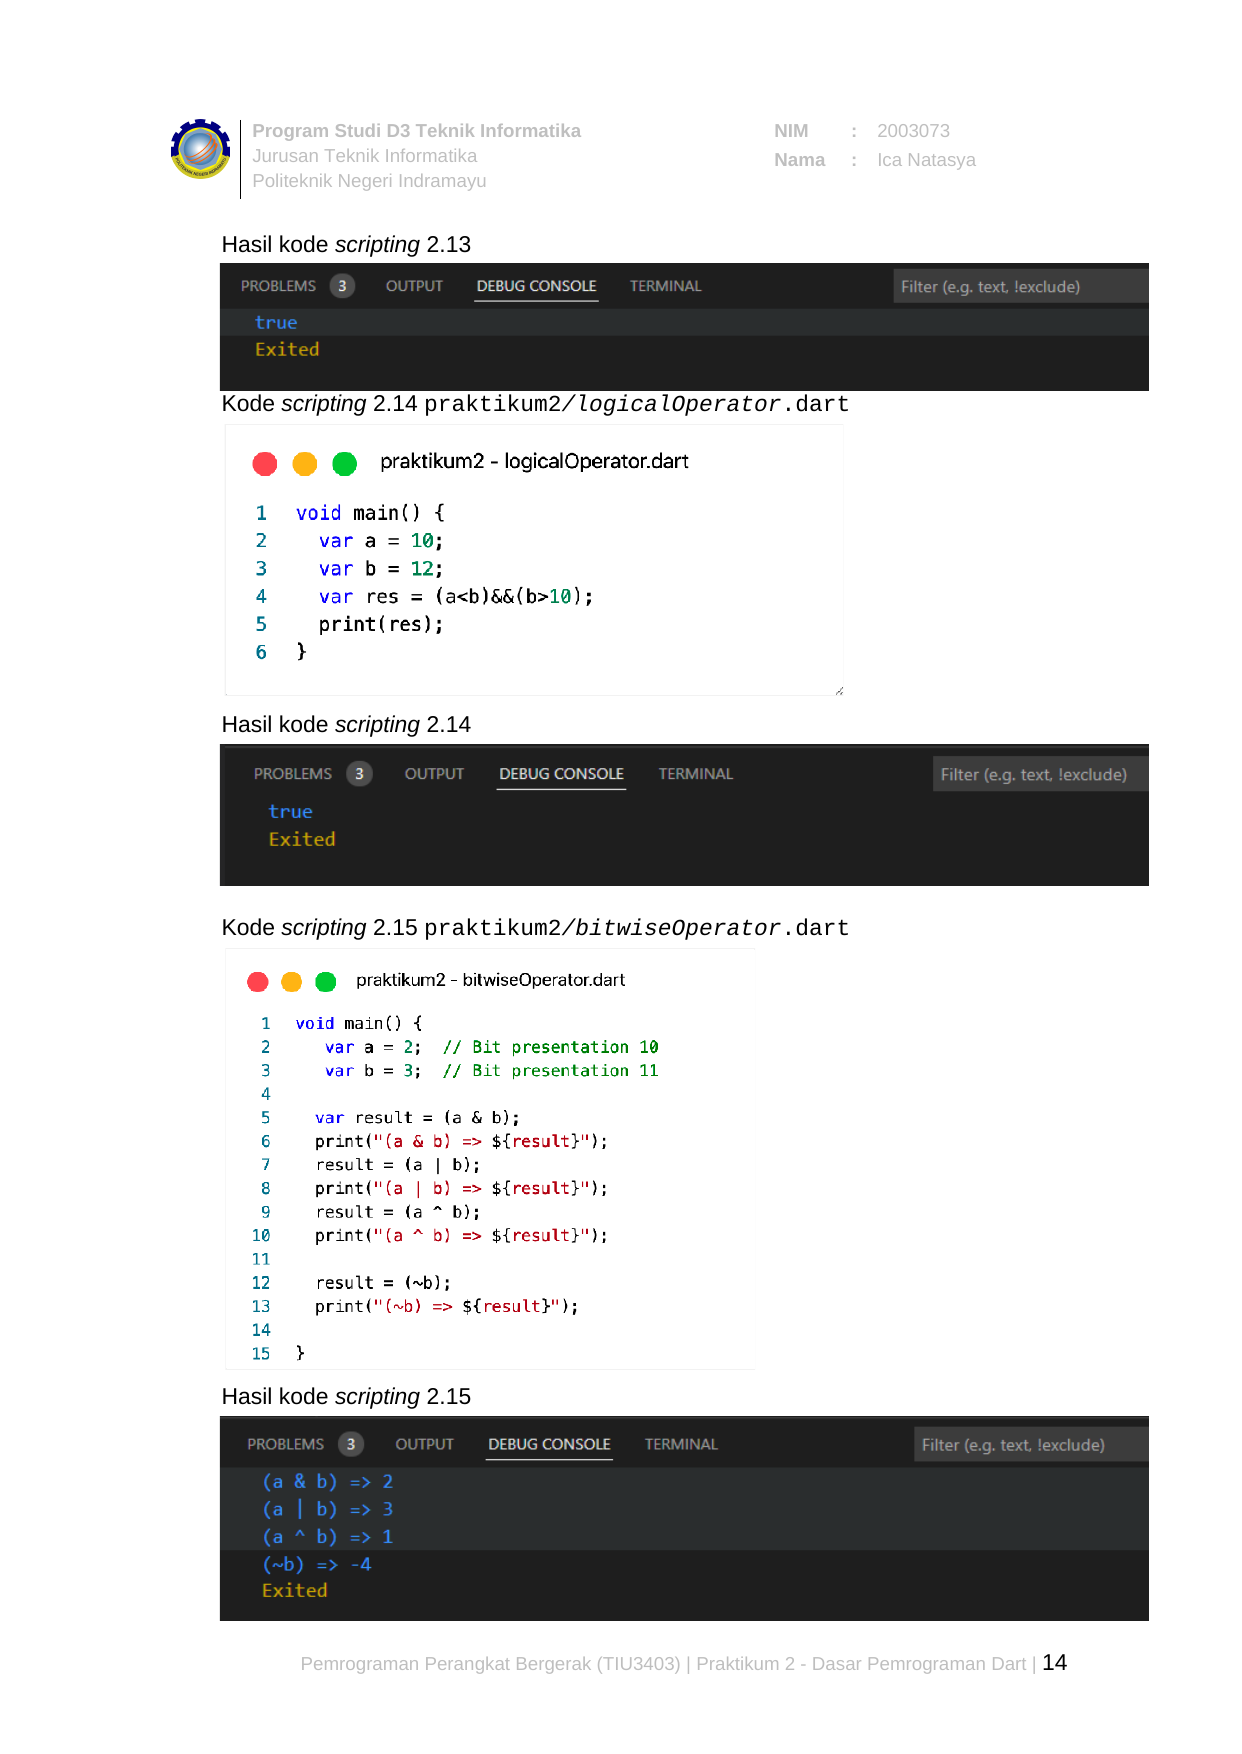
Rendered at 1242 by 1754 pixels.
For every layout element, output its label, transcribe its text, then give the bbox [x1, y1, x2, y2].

picture [224, 424, 844, 696]
picture [219, 263, 1149, 391]
text Hasil kode scripting 2.13 [221, 231, 1104, 257]
picture [219, 744, 1149, 886]
picture [171, 119, 230, 179]
text Kode scripting 2.15 praktikum2/bitwiseOperator.dart [221, 914, 1104, 943]
picture [225, 948, 755, 1370]
picture [219, 1416, 1149, 1621]
text Kode scripting 2.14 praktikum2/logicalOperator.dart [221, 391, 1104, 418]
